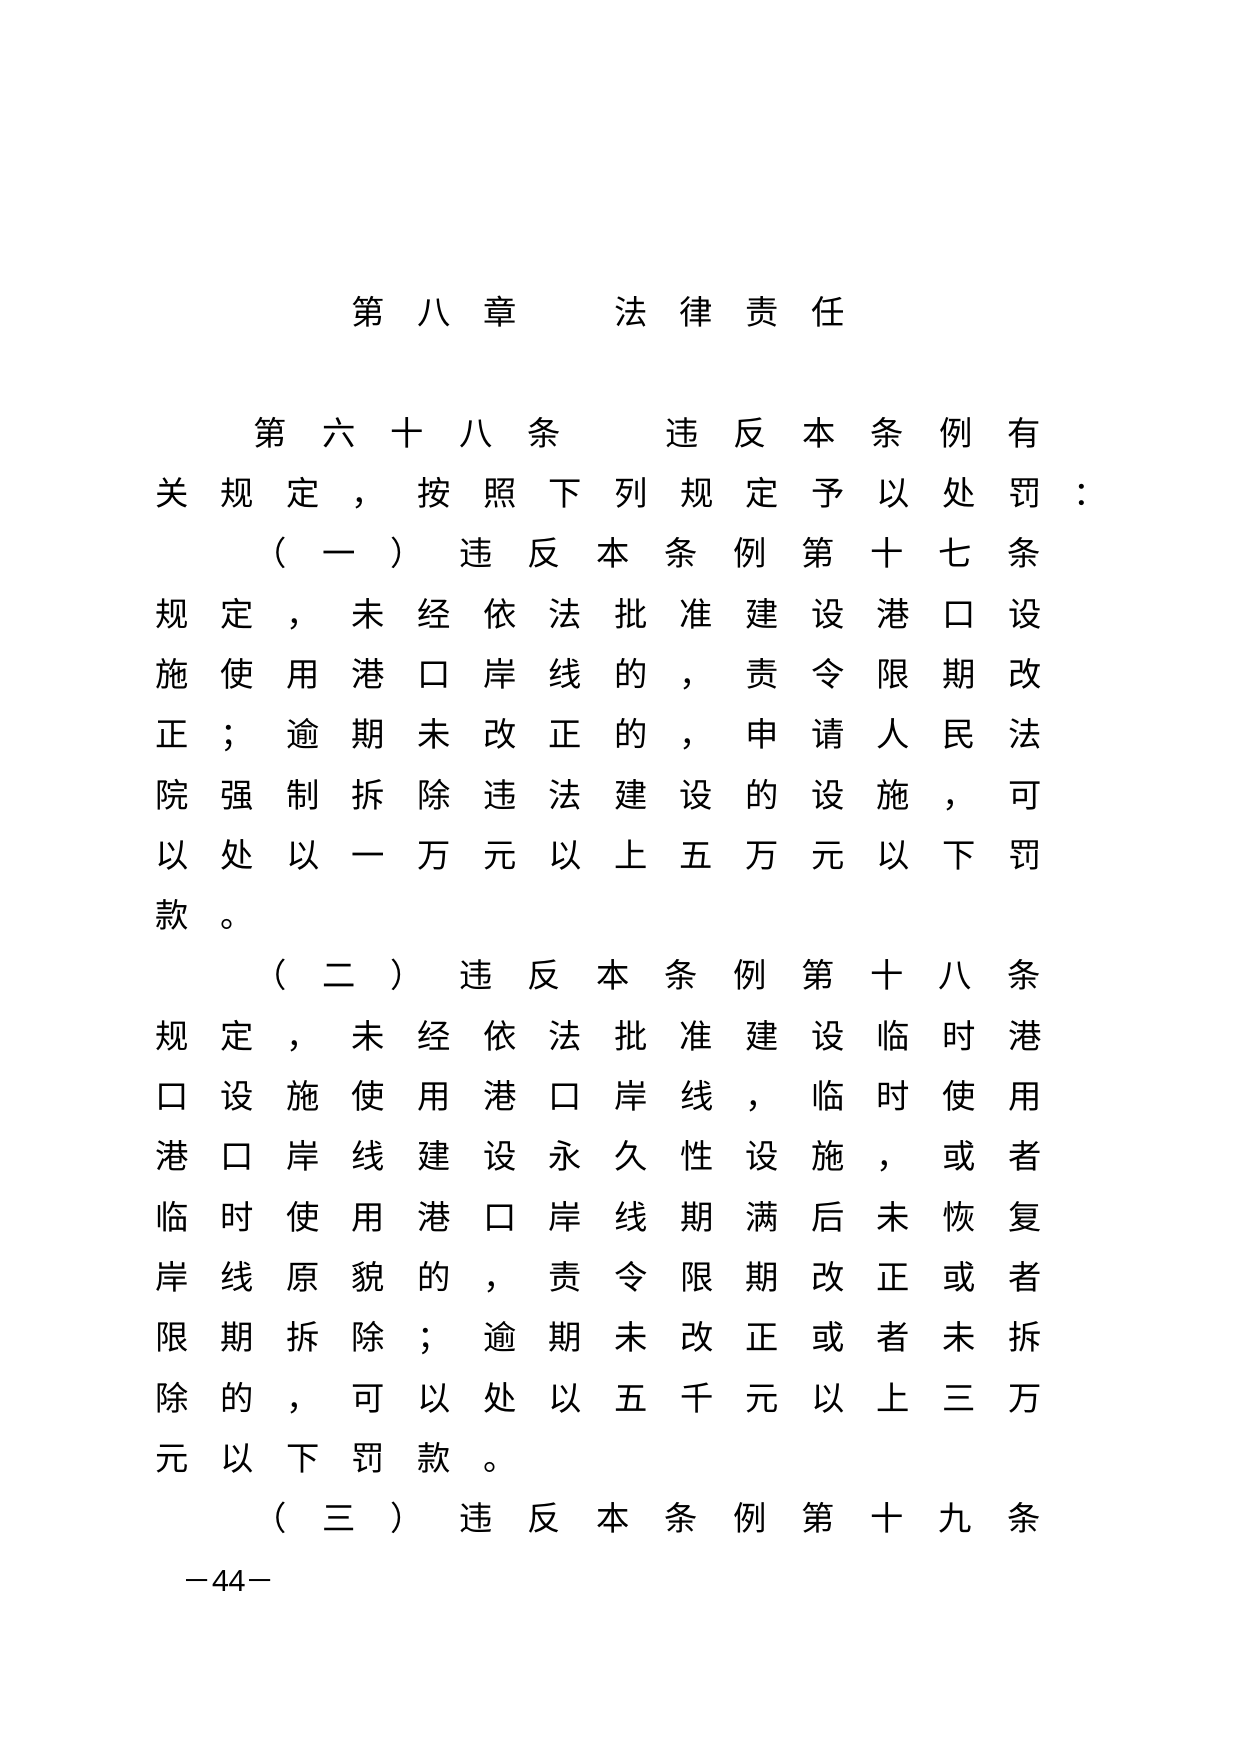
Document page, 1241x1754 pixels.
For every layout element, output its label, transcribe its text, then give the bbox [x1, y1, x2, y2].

text （一）违反本条例第十七条规定，未经依法批准建设港口设施使用港口岸线的，责令限期改正；逾期未改正的，申请人民法院强制拆除违法建设的设施，可以处以一万元以上五万元以下罚款。 [155, 521, 1073, 943]
text 第八章 法律责任 [155, 280, 1073, 340]
text （三）违反本条例第十九条第三款规定，未按照要求疏浚、清障的，责令限期改正；逾期未改正的，可以代为疏浚、清障，费用由责任人承担，并处以二千元以上一万元以下罚款。 [155, 1486, 1073, 1546]
text 第六十八条 违反本条例有关规定，按照下列规定予以处罚： [155, 400, 1073, 521]
text （二）违反本条例第十八条规定，未经依法批准建设临时港口设施使用港口岸线，临时使用港口岸线建设永久性设施，或者临时使用港口岸线期满后未恢复岸线原貌的，责令限期改正或者限期拆除；逾期未改正或者未拆除的，可以处以五千元以上三万元以下罚款。 [155, 943, 1073, 1486]
